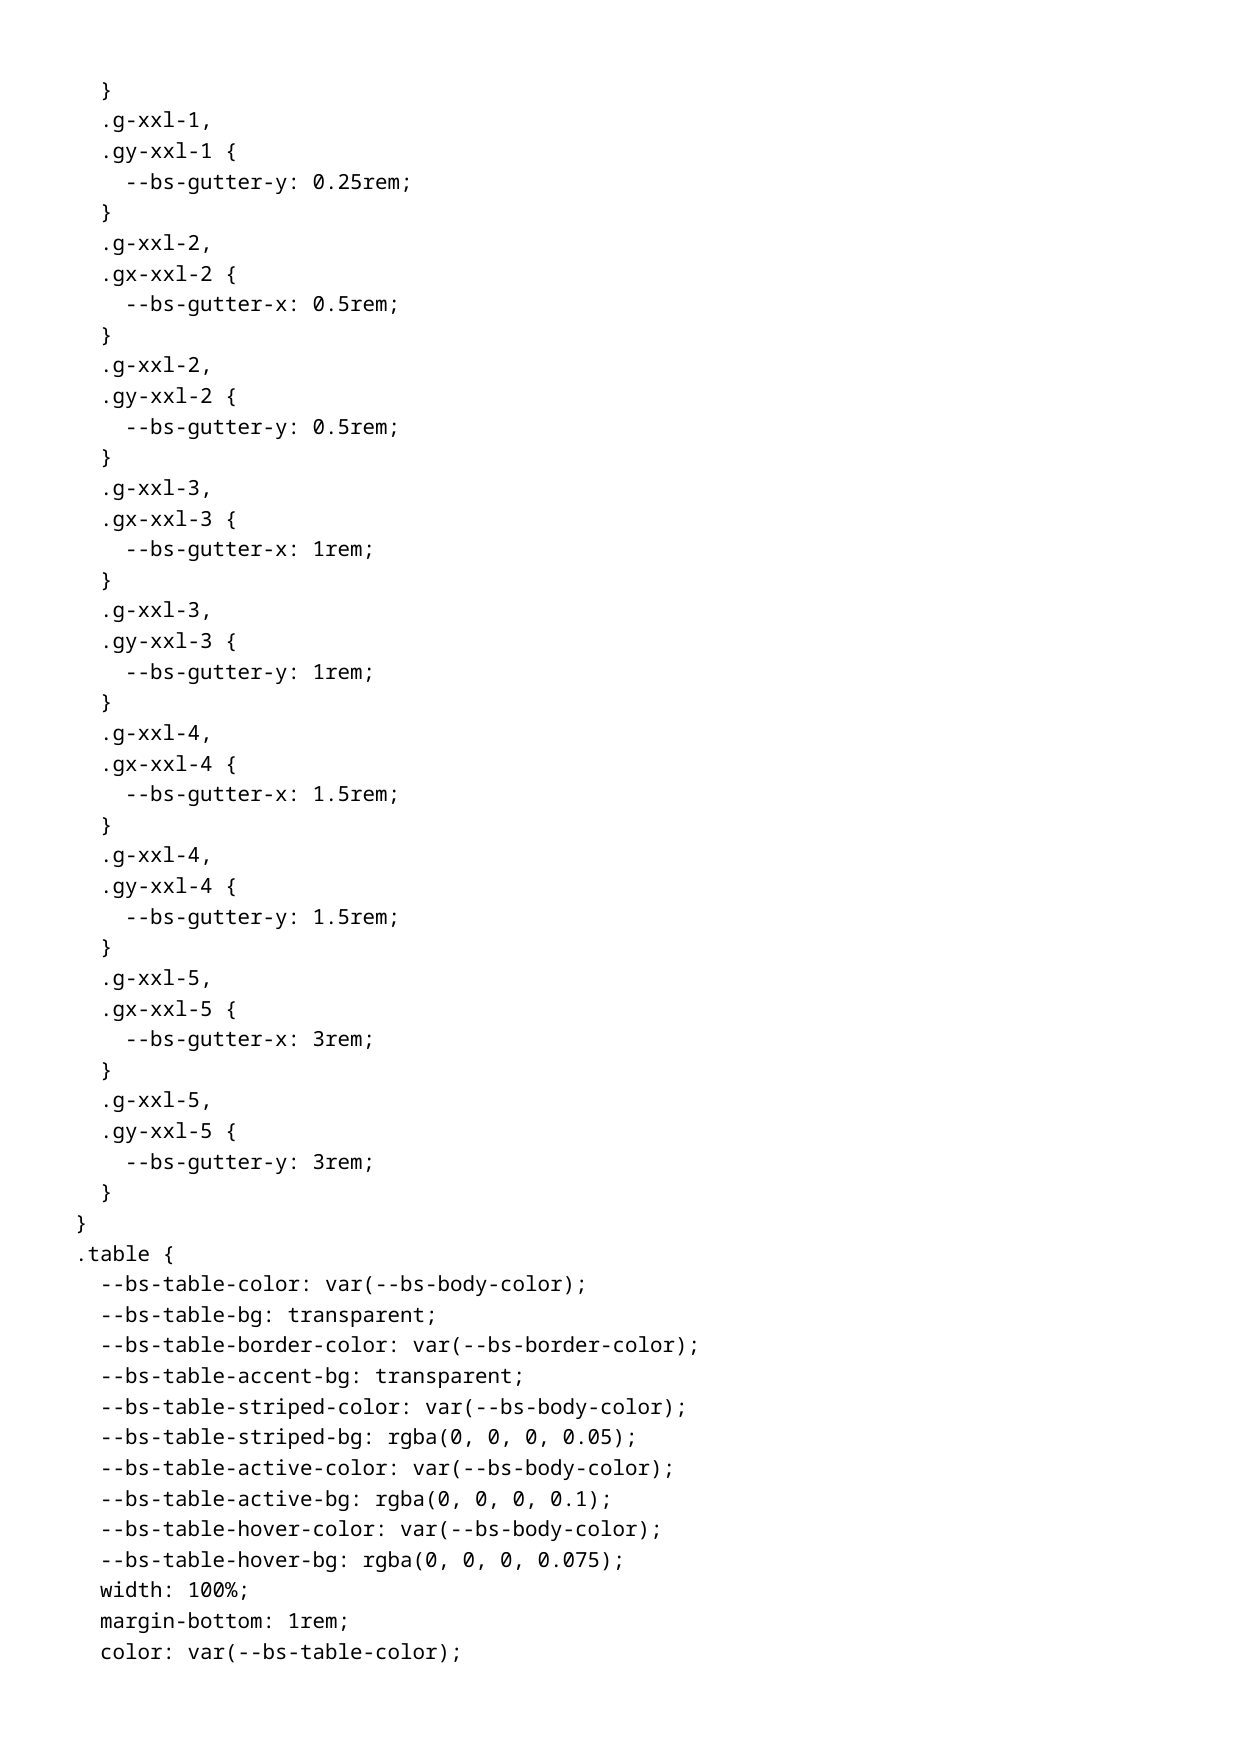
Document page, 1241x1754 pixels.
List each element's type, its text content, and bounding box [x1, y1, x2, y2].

text .g-xxl-5, [75, 1086, 1165, 1114]
text .g-xxl-4, [75, 718, 1165, 747]
text .gx-xxl-3 { [75, 504, 1165, 532]
text --bs-table-accent-bg: transparent; [75, 1361, 1165, 1390]
text } [75, 1177, 1165, 1206]
text .g-xxl-3, [75, 596, 1165, 624]
text --bs-table-active-color: var(--bs-body-color); [75, 1453, 1165, 1482]
text } [75, 442, 1165, 471]
text } [75, 75, 1165, 103]
text .gx-xxl-2 { [75, 259, 1165, 287]
text .gx-xxl-5 { [75, 994, 1165, 1022]
text width: 100%; [75, 1576, 1165, 1604]
text .gy-xxl-4 { [75, 871, 1165, 900]
text .g-xxl-1, [75, 106, 1165, 134]
text margin-bottom: 1rem; [75, 1606, 1165, 1635]
text --bs-table-bg: transparent; [75, 1300, 1165, 1328]
text } [75, 932, 1165, 961]
text --bs-table-border-color: var(--bs-border-color); [75, 1331, 1165, 1359]
text .table { [75, 1239, 1165, 1267]
text } [75, 1208, 1165, 1237]
text --bs-table-hover-color: var(--bs-body-color); [75, 1514, 1165, 1543]
text .gy-xxl-3 { [75, 626, 1165, 655]
text --bs-gutter-x: 3rem; [75, 1024, 1165, 1053]
text .g-xxl-3, [75, 473, 1165, 502]
text --bs-table-hover-bg: rgba(0, 0, 0, 0.075); [75, 1545, 1165, 1573]
text .g-xxl-2, [75, 228, 1165, 257]
text color: var(--bs-table-color); [75, 1637, 1165, 1665]
text .gy-xxl-5 { [75, 1116, 1165, 1145]
text } [75, 687, 1165, 716]
text .gx-xxl-4 { [75, 749, 1165, 777]
text --bs-gutter-y: 1.5rem; [75, 902, 1165, 930]
text .g-xxl-5, [75, 963, 1165, 992]
text } [75, 320, 1165, 348]
text } [75, 565, 1165, 593]
text --bs-gutter-y: 0.5rem; [75, 412, 1165, 440]
text } [75, 1055, 1165, 1083]
text --bs-table-striped-color: var(--bs-body-color); [75, 1392, 1165, 1420]
text --bs-gutter-y: 3rem; [75, 1147, 1165, 1175]
text --bs-table-color: var(--bs-body-color); [75, 1269, 1165, 1298]
text --bs-gutter-x: 1rem; [75, 534, 1165, 563]
text --bs-table-active-bg: rgba(0, 0, 0, 0.1); [75, 1484, 1165, 1512]
text .g-xxl-4, [75, 841, 1165, 869]
text .g-xxl-2, [75, 351, 1165, 379]
text --bs-gutter-x: 0.5rem; [75, 289, 1165, 318]
text --bs-table-striped-bg: rgba(0, 0, 0, 0.05); [75, 1422, 1165, 1451]
text } [75, 810, 1165, 838]
text --bs-gutter-y: 0.25rem; [75, 167, 1165, 195]
text } [75, 197, 1165, 226]
text .gy-xxl-1 { [75, 136, 1165, 165]
text .gy-xxl-2 { [75, 381, 1165, 410]
text --bs-gutter-x: 1.5rem; [75, 779, 1165, 808]
text --bs-gutter-y: 1rem; [75, 657, 1165, 685]
